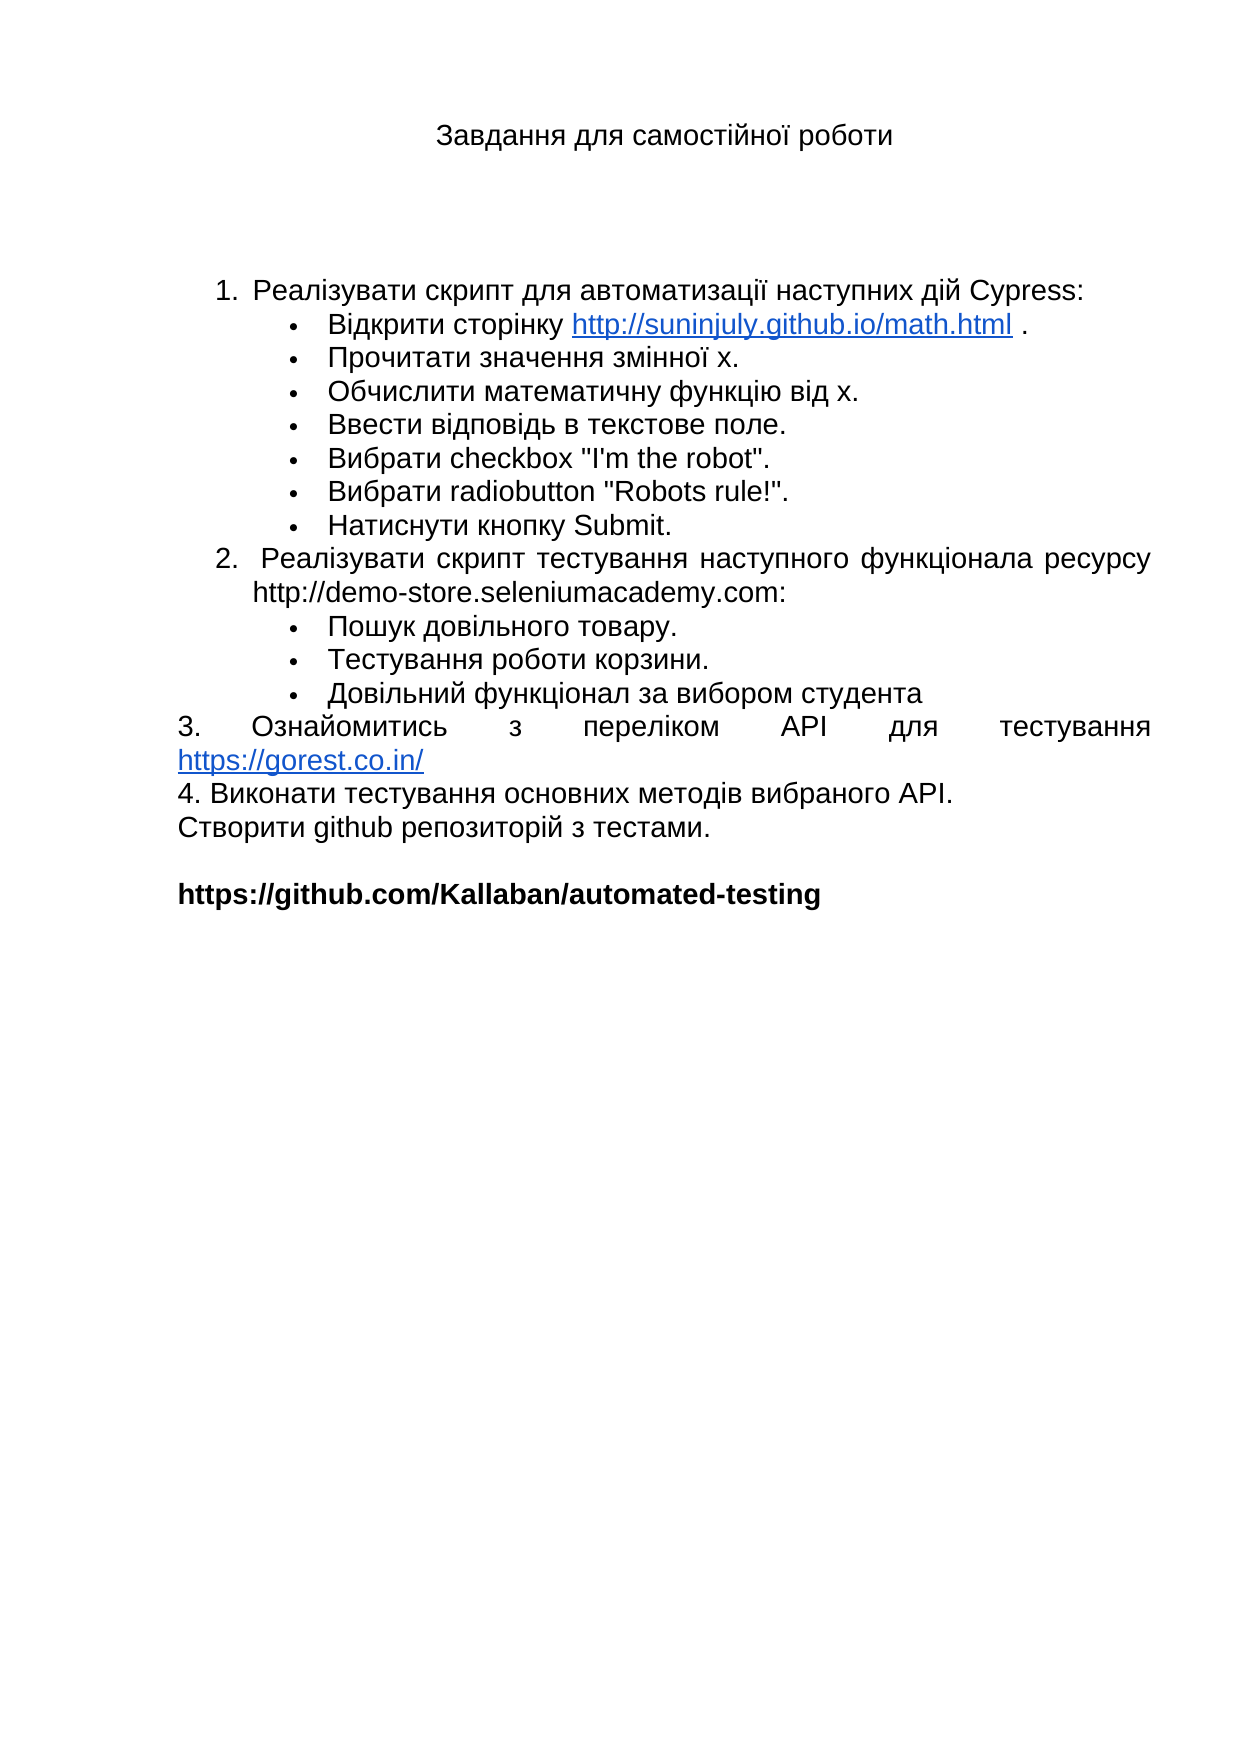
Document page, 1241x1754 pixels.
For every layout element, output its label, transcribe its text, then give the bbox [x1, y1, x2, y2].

list Вибрати radiobutton "Robots rule!". [290, 474, 1152, 508]
list Тестування роботи корзини. [290, 642, 1152, 676]
list Реалізувати скрипт для автоматизації наступних дій Cypress: [215, 273, 1152, 307]
list Пошук довільного товару. [290, 608, 1152, 642]
list Реалізувати скрипт тестування наступного функціонала ресурсу http://demo-store.seleniumacademy.com: [215, 541, 1152, 608]
text Завдання для самостійної роботи [177, 118, 1152, 152]
text https://github.com/Kallaban/automated-testing [177, 877, 1152, 910]
text Створити github репозиторій з тестами. [177, 810, 1152, 843]
list Довільний функціонал за вибором студента [290, 676, 1152, 709]
list Відкрити сторінку http://suninjuly.github.io/math.html . [290, 307, 1152, 340]
list Ввести відповідь в текстове поле. [290, 407, 1152, 441]
list Обчислити математичну функцію від x. [290, 374, 1152, 407]
text 4. Виконати тестування основних методів вибраного API. [177, 776, 1152, 810]
list Натиснути кнопку Submit. [290, 508, 1152, 541]
text 3. Ознайомитись з переліком API для тестування https://gorest.co.in/ [177, 709, 1152, 776]
list Прочитати значення змінної x. [290, 340, 1152, 374]
list Вибрати checkbox "I'm the robot". [290, 441, 1152, 474]
